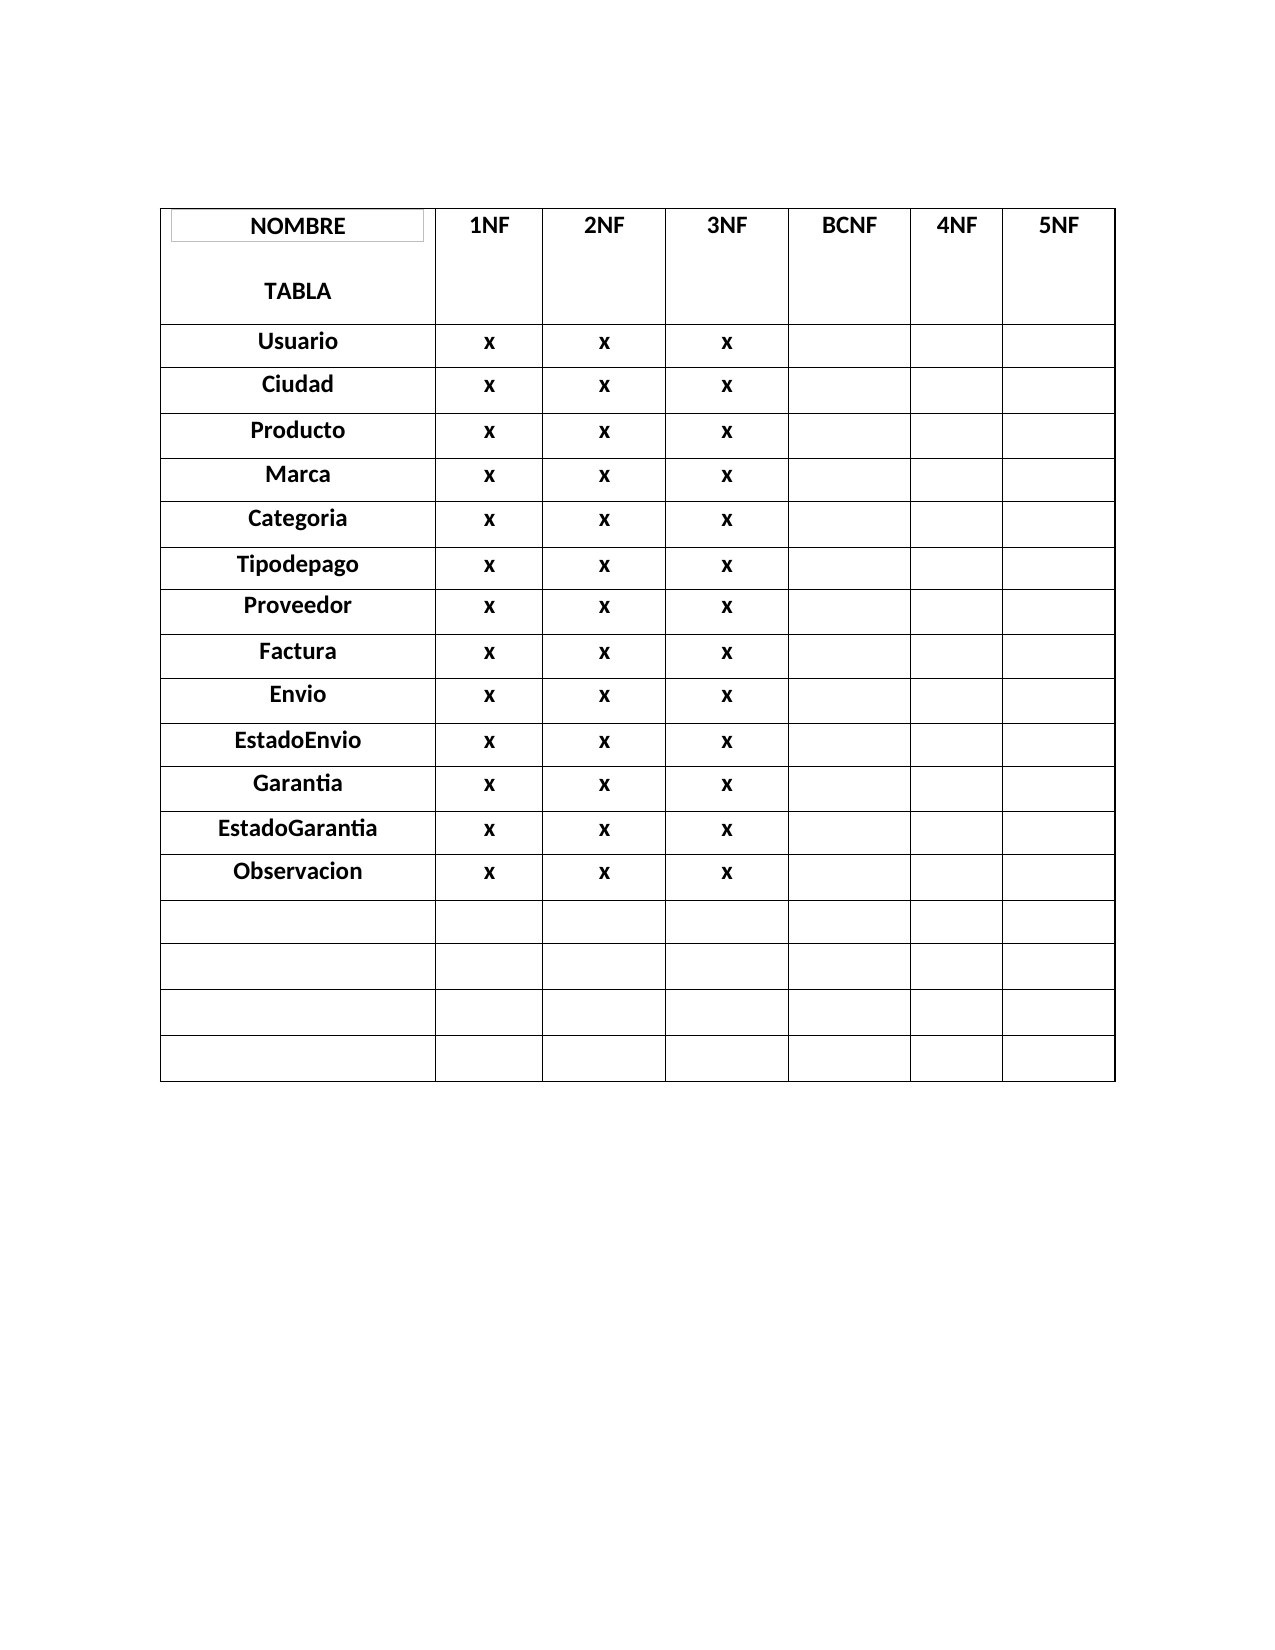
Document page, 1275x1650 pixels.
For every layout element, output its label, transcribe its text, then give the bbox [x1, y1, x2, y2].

table_cell x [436, 459, 542, 501]
table_cell x [666, 855, 788, 900]
table_cell [911, 724, 1002, 766]
table_cell x [436, 679, 542, 723]
table_cell [911, 767, 1002, 811]
table_cell x [543, 548, 665, 589]
table_cell x [436, 724, 542, 766]
table_cell Ciudad [161, 368, 435, 413]
table_cell x [543, 590, 665, 634]
table_cell [1003, 459, 1114, 501]
table_cell [911, 325, 1002, 367]
table_cell x [666, 502, 788, 547]
table_cell x [666, 414, 788, 457]
table_cell Usuario [161, 325, 435, 367]
table_header 5NF [1003, 209, 1114, 324]
table_cell Tipodepago [161, 548, 435, 589]
table_cell [789, 767, 910, 811]
table_cell [911, 502, 1002, 547]
table_cell [161, 901, 435, 943]
table_cell [1003, 368, 1114, 413]
table_cell [1003, 990, 1114, 1035]
table_cell [911, 855, 1002, 900]
table_cell EstadoEnvio [161, 724, 435, 766]
table_cell [789, 368, 910, 413]
table_cell [1003, 325, 1114, 367]
table_cell [911, 548, 1002, 589]
table_cell x [666, 767, 788, 811]
table_cell x [666, 590, 788, 634]
table_cell Observacion [161, 855, 435, 900]
table_cell x [436, 502, 542, 547]
table_header 1NF [436, 209, 542, 324]
table_header 2NF [543, 209, 665, 324]
table_cell [1003, 1036, 1114, 1081]
table_cell [789, 459, 910, 501]
table_cell [543, 944, 665, 989]
table_header 3NF [666, 209, 788, 324]
table_cell [789, 590, 910, 634]
table_cell x [543, 368, 665, 413]
table_cell [666, 990, 788, 1035]
table_cell x [666, 724, 788, 766]
table_cell [436, 944, 542, 989]
table_cell x [666, 812, 788, 854]
table_cell [543, 990, 665, 1035]
table_cell x [543, 767, 665, 811]
table_cell [666, 944, 788, 989]
table_cell [911, 590, 1002, 634]
table_cell [789, 414, 910, 457]
table_cell [789, 901, 910, 943]
table_cell [436, 1036, 542, 1081]
table_cell [789, 990, 910, 1035]
table_cell [911, 459, 1002, 501]
table_cell [1003, 502, 1114, 547]
table_cell [436, 990, 542, 1035]
table_cell [911, 679, 1002, 723]
table_cell [1003, 548, 1114, 589]
table_cell x [666, 459, 788, 501]
table_cell x [666, 548, 788, 589]
table_cell x [666, 679, 788, 723]
table_cell Producto [161, 414, 435, 457]
table_cell [789, 944, 910, 989]
table_cell x [543, 635, 665, 677]
table_cell [789, 679, 910, 723]
table_cell [1003, 414, 1114, 457]
table_cell [161, 944, 435, 989]
table_cell [1003, 944, 1114, 989]
table_cell [789, 502, 910, 547]
table_header BCNF [789, 209, 910, 324]
table_cell EstadoGarantia [161, 812, 435, 854]
table_cell [1003, 901, 1114, 943]
table_cell [1003, 590, 1114, 634]
table_cell x [436, 590, 542, 634]
table_cell [789, 855, 910, 900]
table_cell [911, 812, 1002, 854]
table_cell [789, 1036, 910, 1081]
table_cell x [436, 767, 542, 811]
table_cell x [436, 812, 542, 854]
table_cell x [666, 368, 788, 413]
table_cell [911, 901, 1002, 943]
table_header TABLA [161, 209, 435, 324]
table_cell [911, 990, 1002, 1035]
table_cell Envio [161, 679, 435, 723]
table_cell [911, 1036, 1002, 1081]
table_cell [543, 1036, 665, 1081]
table_cell x [436, 548, 542, 589]
table_cell Categoria [161, 502, 435, 547]
table_cell x [543, 502, 665, 547]
table_cell [789, 635, 910, 677]
table_cell Garantia [161, 767, 435, 811]
table_cell [911, 944, 1002, 989]
table_cell x [543, 679, 665, 723]
table_cell [1003, 679, 1114, 723]
table_cell [1003, 635, 1114, 677]
table_cell Proveedor [161, 590, 435, 634]
table_cell x [436, 414, 542, 457]
table_cell [666, 901, 788, 943]
table_cell Factura [161, 635, 435, 677]
table_cell Marca [161, 459, 435, 501]
table_cell x [543, 414, 665, 457]
table_cell x [543, 855, 665, 900]
table_cell [161, 1036, 435, 1081]
table_cell [543, 901, 665, 943]
table_cell [911, 635, 1002, 677]
table_cell [911, 414, 1002, 457]
table_cell x [543, 812, 665, 854]
table_cell [789, 325, 910, 367]
table_cell [436, 901, 542, 943]
table_cell [911, 368, 1002, 413]
table_cell [789, 812, 910, 854]
table_cell x [666, 635, 788, 677]
table_cell [789, 548, 910, 589]
table_cell x [436, 855, 542, 900]
table_cell x [666, 325, 788, 367]
table_cell [161, 990, 435, 1035]
table_cell x [436, 368, 542, 413]
table_cell [666, 1036, 788, 1081]
table_cell [789, 724, 910, 766]
table_cell [1003, 767, 1114, 811]
table_cell x [436, 325, 542, 367]
table_cell x [543, 325, 665, 367]
table_cell [1003, 724, 1114, 766]
table_cell x [543, 459, 665, 501]
table_cell [1003, 855, 1114, 900]
table_cell x [543, 724, 665, 766]
table_header 4NF [911, 209, 1002, 324]
table_cell [1003, 812, 1114, 854]
table_cell x [436, 635, 542, 677]
